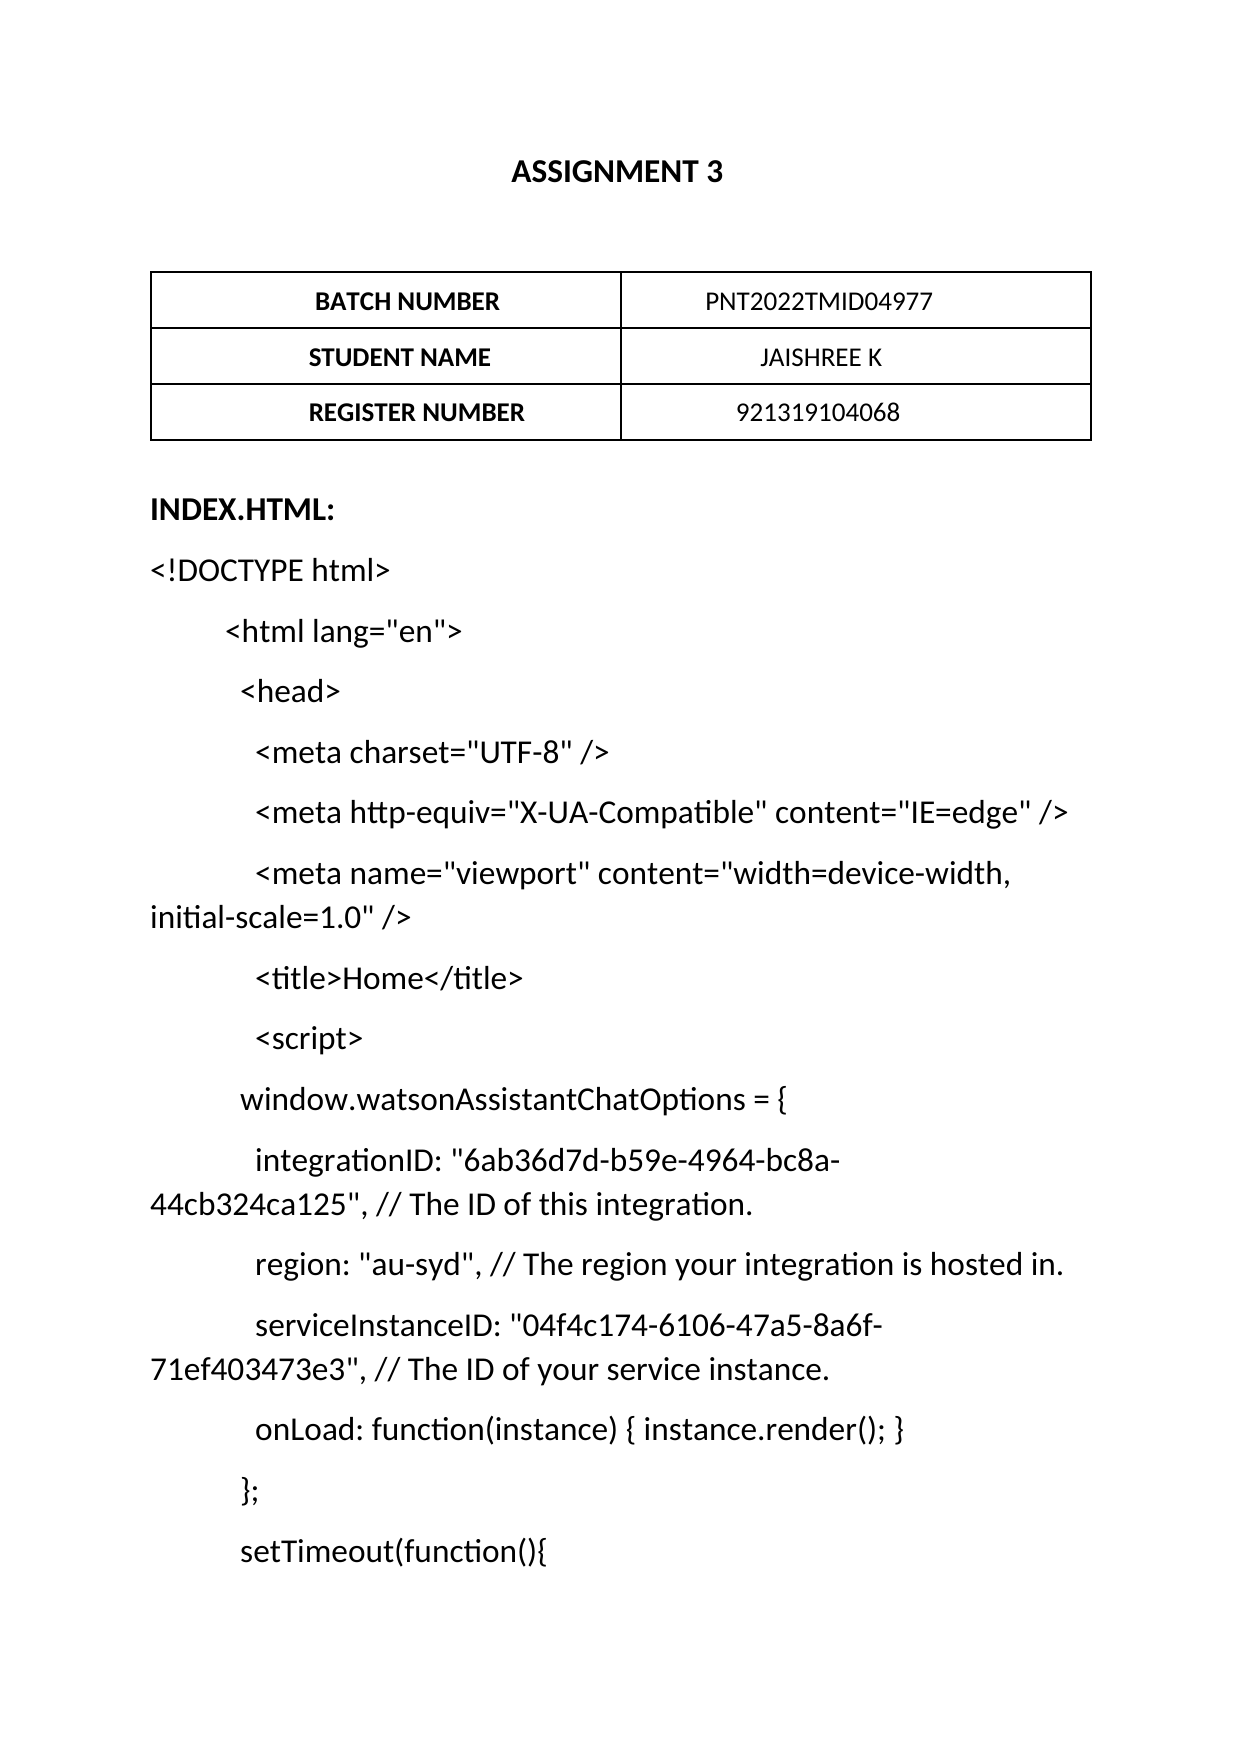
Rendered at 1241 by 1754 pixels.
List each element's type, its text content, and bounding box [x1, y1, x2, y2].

text region: "au-syd", // The region your integration is hosted in. [150, 1243, 1090, 1284]
table_header BATCH NUMBER [152, 273, 620, 327]
text setTimeout(function(){ [150, 1530, 1090, 1570]
text window.watsonAssistantChatOptions = { [150, 1078, 1090, 1119]
text }; [150, 1469, 1090, 1510]
text serviceInstanceID: "04f4c174-6106-47a5-8a6f-71ef403473e3", // The ID of your service instance. [150, 1304, 1090, 1388]
table_cell JAISHREE K [622, 329, 1090, 383]
text INDEX.HTML: [150, 488, 1090, 529]
table_cell REGISTER NUMBER [152, 385, 620, 439]
text onLoad: function(instance) { instance.render(); } [150, 1408, 1090, 1449]
text <script> [150, 1017, 1090, 1058]
text ASSIGNMENT 3 [150, 150, 1090, 191]
table_header PNT2022TMID04977 [622, 273, 1090, 327]
text <!DOCTYPE html> [150, 549, 1090, 590]
table_cell STUDENT NAME [152, 329, 620, 383]
text <title>Home</title> [150, 957, 1090, 997]
text <head> [150, 670, 1090, 711]
text <meta name="viewport" content="width=device-width, initial-scale=1.0" /> [150, 852, 1090, 937]
text <html lang="en"> [150, 610, 1090, 650]
text integrationID: "6ab36d7d-b59e-4964-bc8a-44cb324ca125", // The ID of this integration. [150, 1139, 1090, 1223]
table_cell 921319104068 [622, 385, 1090, 439]
text <meta charset="UTF-8" /> [150, 731, 1090, 772]
text <meta http-equiv="X-UA-Compatible" content="IE=edge" /> [150, 792, 1090, 832]
